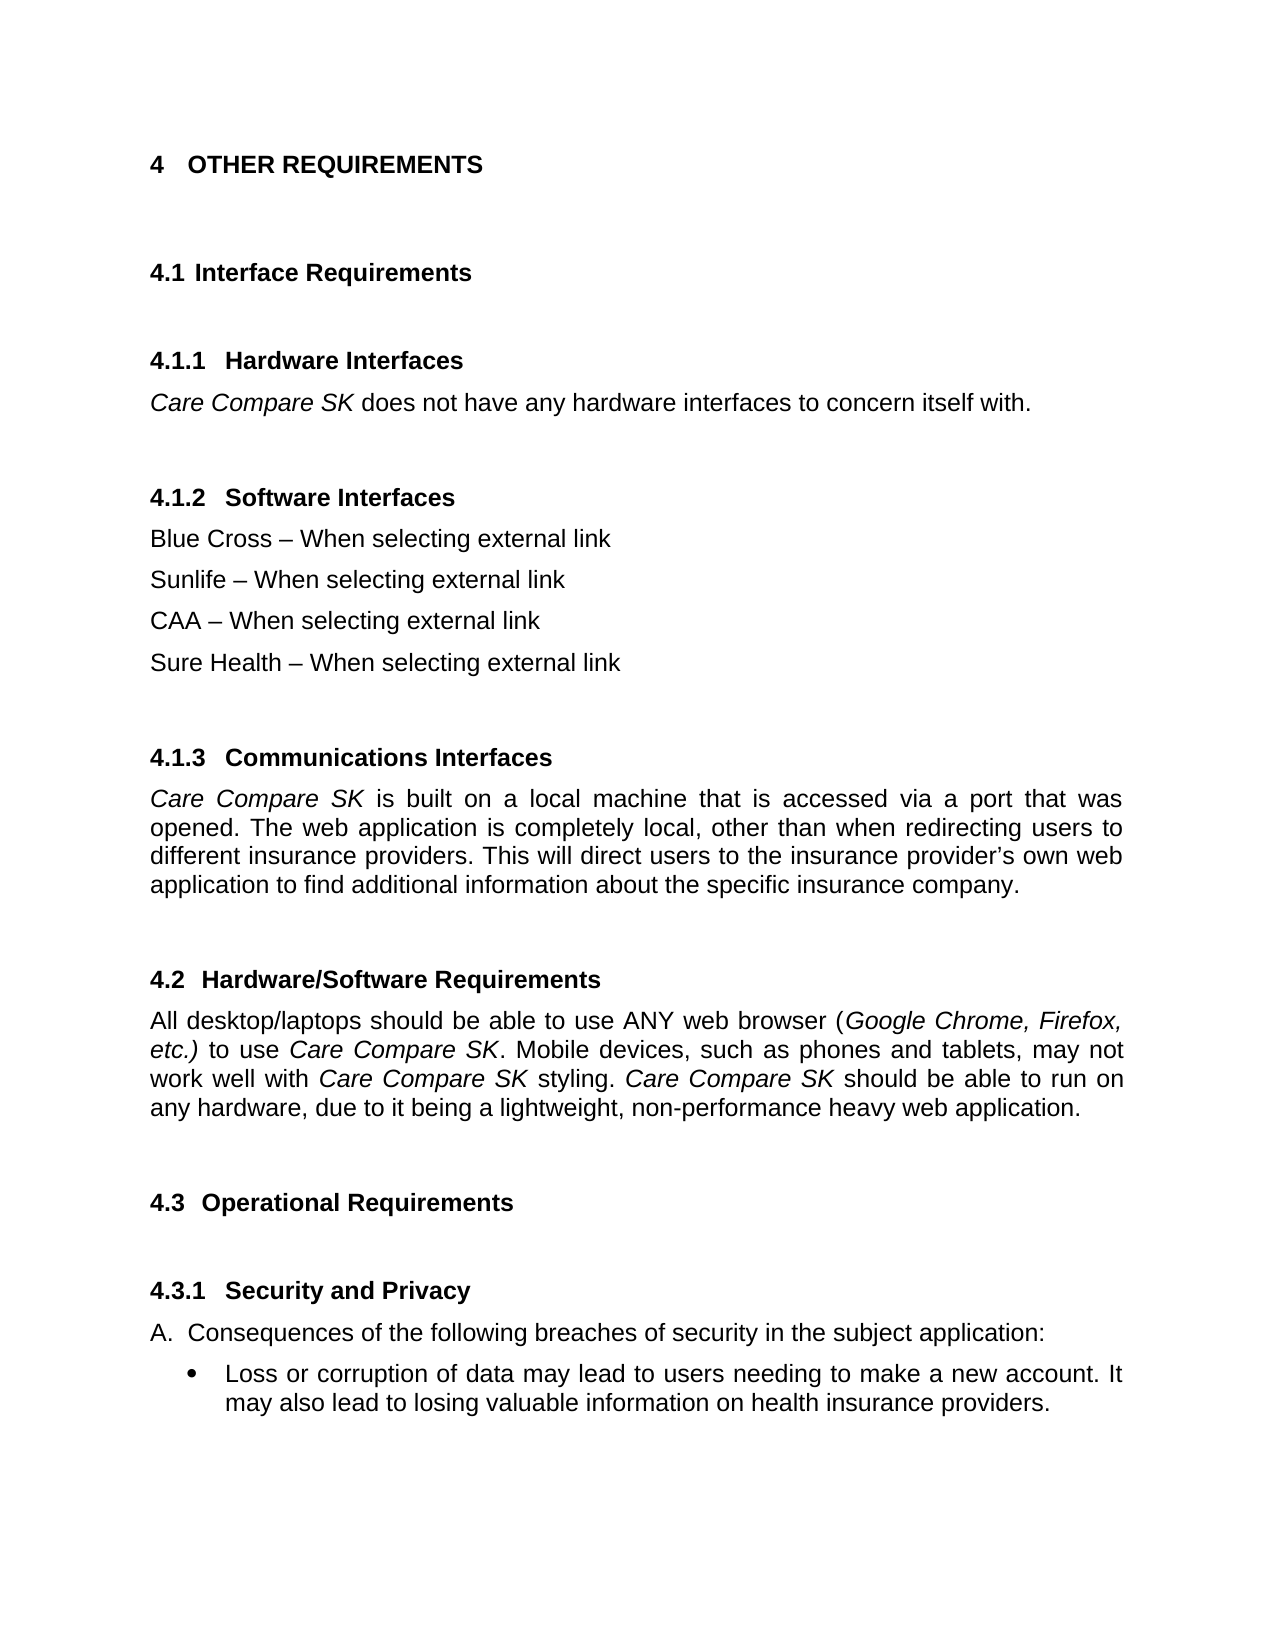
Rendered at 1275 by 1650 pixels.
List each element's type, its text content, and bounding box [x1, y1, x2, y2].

subtitle Operational Requirements [150, 1187, 1125, 1216]
text A. Consequences of the following breaches of security in the subject application: [150, 1317, 1125, 1346]
text Blue Cross – When selecting external link [150, 524, 1125, 552]
subtitle Hardware/Software Requirements [150, 965, 1125, 994]
text All desktop/laptops should be able to use ANY web browser (Google Chrome, Firefox, etc.) to use Care Compare SK. Mobile devices, such as phones and tablets, may not work well with Care Compare SK styling. Care Compare SK should be able to run on any hardware, due to it being a lightweight, non-performance heavy web application. [150, 1006, 1125, 1121]
text Care Compare SK does not have any hardware interfaces to concern itself with. [150, 387, 1125, 416]
list Loss or corruption of data may lead to users needing to make a new account. It may also lead to losing valuable information on health insurance providers. [187, 1359, 1125, 1416]
subtitle Security and Privacy [150, 1276, 1125, 1305]
text Care Compare SK is built on a local machine that is accessed via a port that was opened. The web application is completely local, other than when redirecting users to different insurance providers. This will direct users to the insurance provider’s own web application to find additional information about the specific insurance company. [150, 784, 1125, 899]
text Sure Health – When selecting external link [150, 647, 1125, 676]
subtitle Communications Interfaces [150, 742, 1125, 771]
text CAA – When selecting external link [150, 606, 1125, 635]
subtitle Software Interfaces [150, 482, 1125, 511]
list OTHER REQUIREMENTS [150, 150, 1125, 179]
subtitle Interface Requirements [150, 257, 1125, 286]
text Sunlife – When selecting external link [150, 565, 1125, 594]
subtitle Hardware Interfaces [150, 346, 1125, 375]
